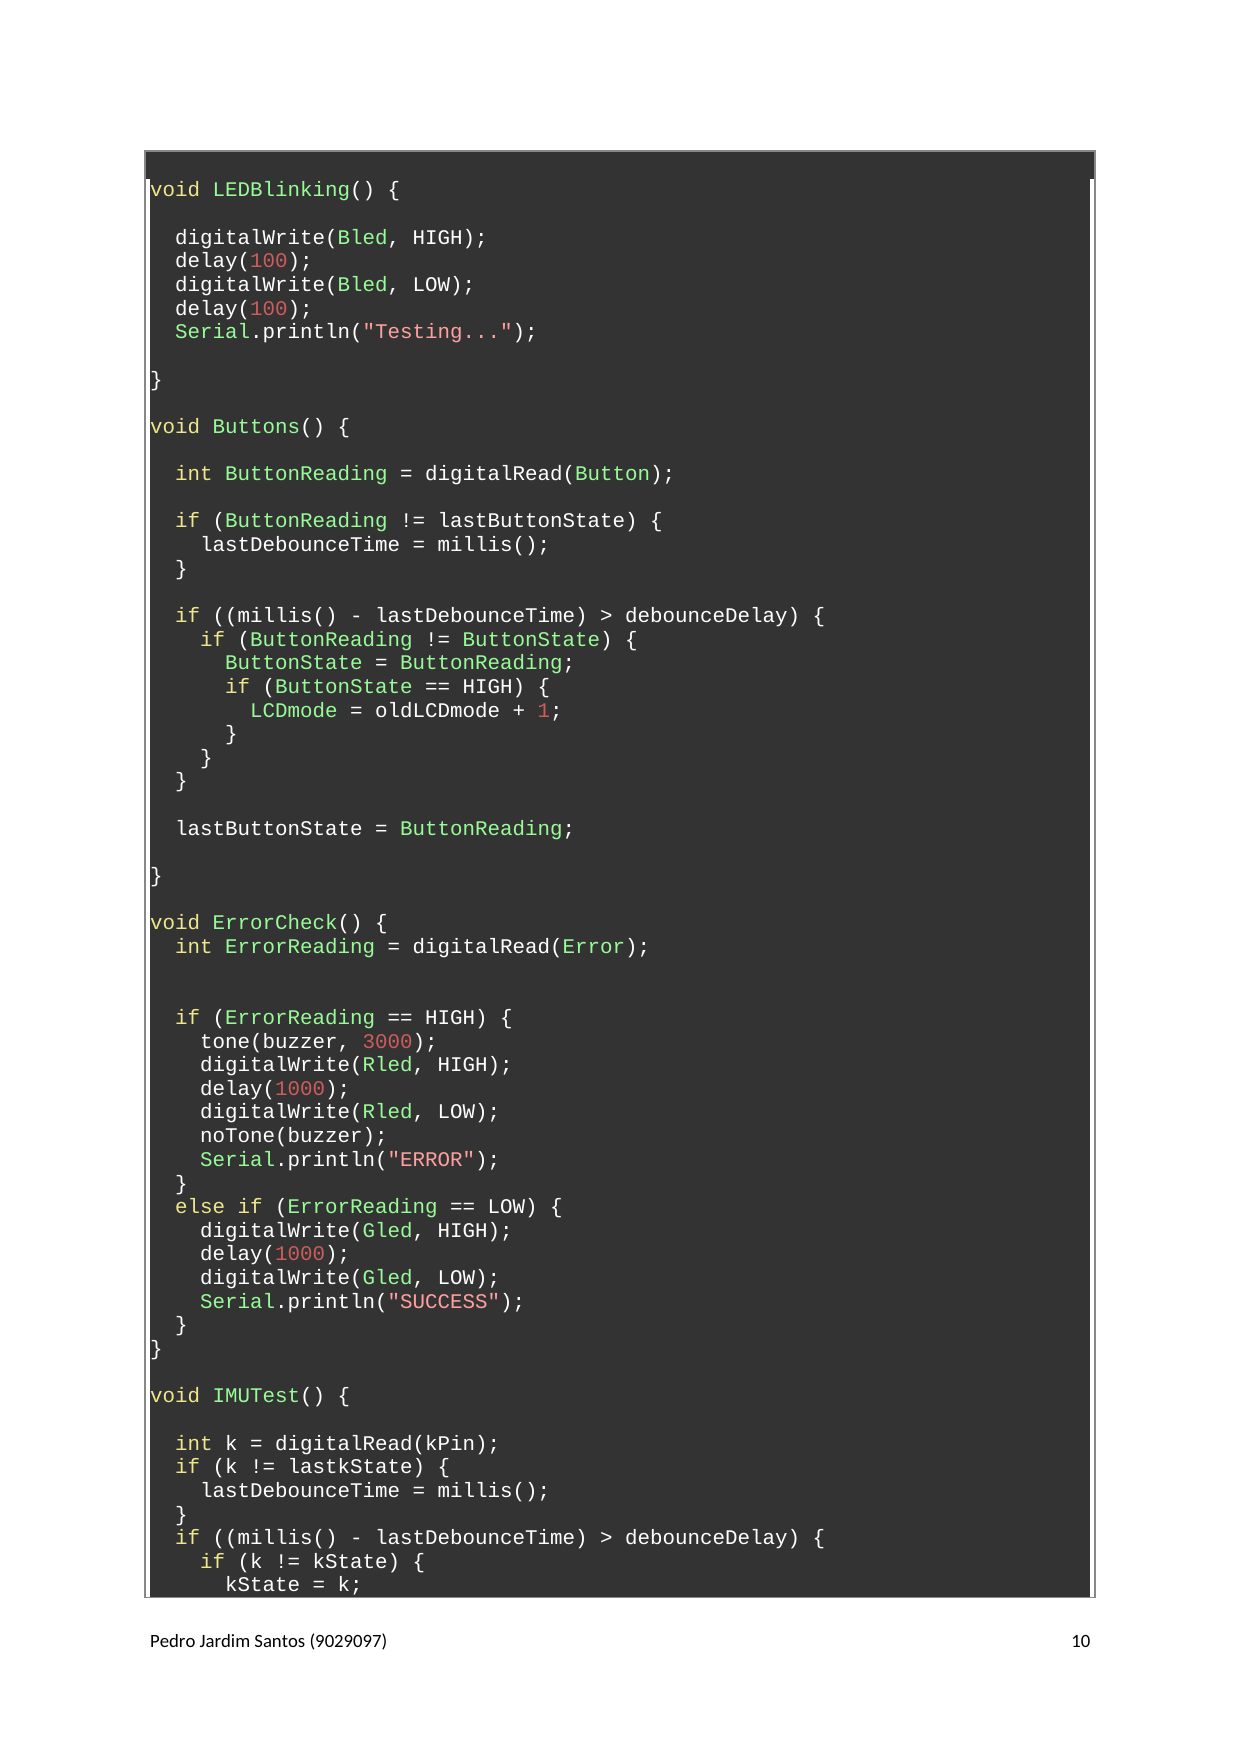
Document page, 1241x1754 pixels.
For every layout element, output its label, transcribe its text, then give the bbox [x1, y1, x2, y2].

text if (k != lastkState) { [150, 1456, 1090, 1480]
text if ((millis() - lastDebounceTime) > debounceDelay) { [150, 1527, 1090, 1551]
text void ErrorCheck() { [150, 912, 1090, 936]
text digitalWrite(Gled, LOW); [150, 1267, 1090, 1291]
text Serial.println("ERROR"); [150, 1149, 1090, 1172]
text int k = digitalRead(kPin); [150, 1433, 1090, 1456]
text } [150, 771, 1090, 794]
text tone(buzzer, 3000); [150, 1031, 1090, 1054]
text lastDebounceTime = millis(); [150, 534, 1090, 558]
text delay(1000); [150, 1243, 1090, 1267]
text int ButtonReading = digitalRead(Button); [150, 463, 1090, 487]
text delay(100); [150, 298, 1090, 321]
text if ((millis() - lastDebounceTime) > debounceDelay) { [150, 605, 1090, 629]
text } [150, 747, 1090, 771]
text LCDmode = oldLCDmode + 1; [150, 699, 1090, 723]
text Serial.println("Testing..."); [150, 321, 1090, 345]
text if (ErrorReading == HIGH) { [150, 1007, 1090, 1031]
text if (ButtonReading != lastButtonState) { [150, 510, 1090, 534]
text if (k != kState) { [150, 1551, 1090, 1574]
text lastDebounceTime = millis(); [150, 1480, 1090, 1503]
text } [150, 558, 1090, 581]
text kState = k; [150, 1574, 1090, 1597]
text } [150, 1314, 1090, 1338]
text } [150, 1172, 1090, 1196]
text delay(100); [150, 250, 1090, 274]
text ButtonState = ButtonReading; [150, 652, 1090, 676]
text digitalWrite(Rled, HIGH); [150, 1054, 1090, 1078]
text digitalWrite(Rled, LOW); [150, 1102, 1090, 1125]
text noTone(buzzer); [150, 1125, 1090, 1149]
text } [150, 1503, 1090, 1527]
text void LEDBlinking() { [150, 179, 1090, 203]
text } [150, 1338, 1090, 1362]
text if (ButtonState == HIGH) { [150, 676, 1090, 699]
text if (ButtonReading != ButtonState) { [150, 629, 1090, 652]
text digitalWrite(Bled, LOW); [150, 274, 1090, 298]
text } [150, 368, 1090, 392]
text digitalWrite(Gled, HIGH); [150, 1220, 1090, 1243]
text void IMUTest() { [150, 1385, 1090, 1409]
text void Buttons() { [150, 416, 1090, 439]
text int ErrorReading = digitalRead(Error); [150, 936, 1090, 960]
text lastButtonState = ButtonReading; [150, 818, 1090, 841]
text Serial.println("SUCCESS"); [150, 1291, 1090, 1314]
text else if (ErrorReading == LOW) { [150, 1196, 1090, 1220]
text } [150, 723, 1090, 747]
text digitalWrite(Bled, HIGH); [150, 227, 1090, 250]
text } [150, 865, 1090, 889]
text delay(1000); [150, 1078, 1090, 1102]
